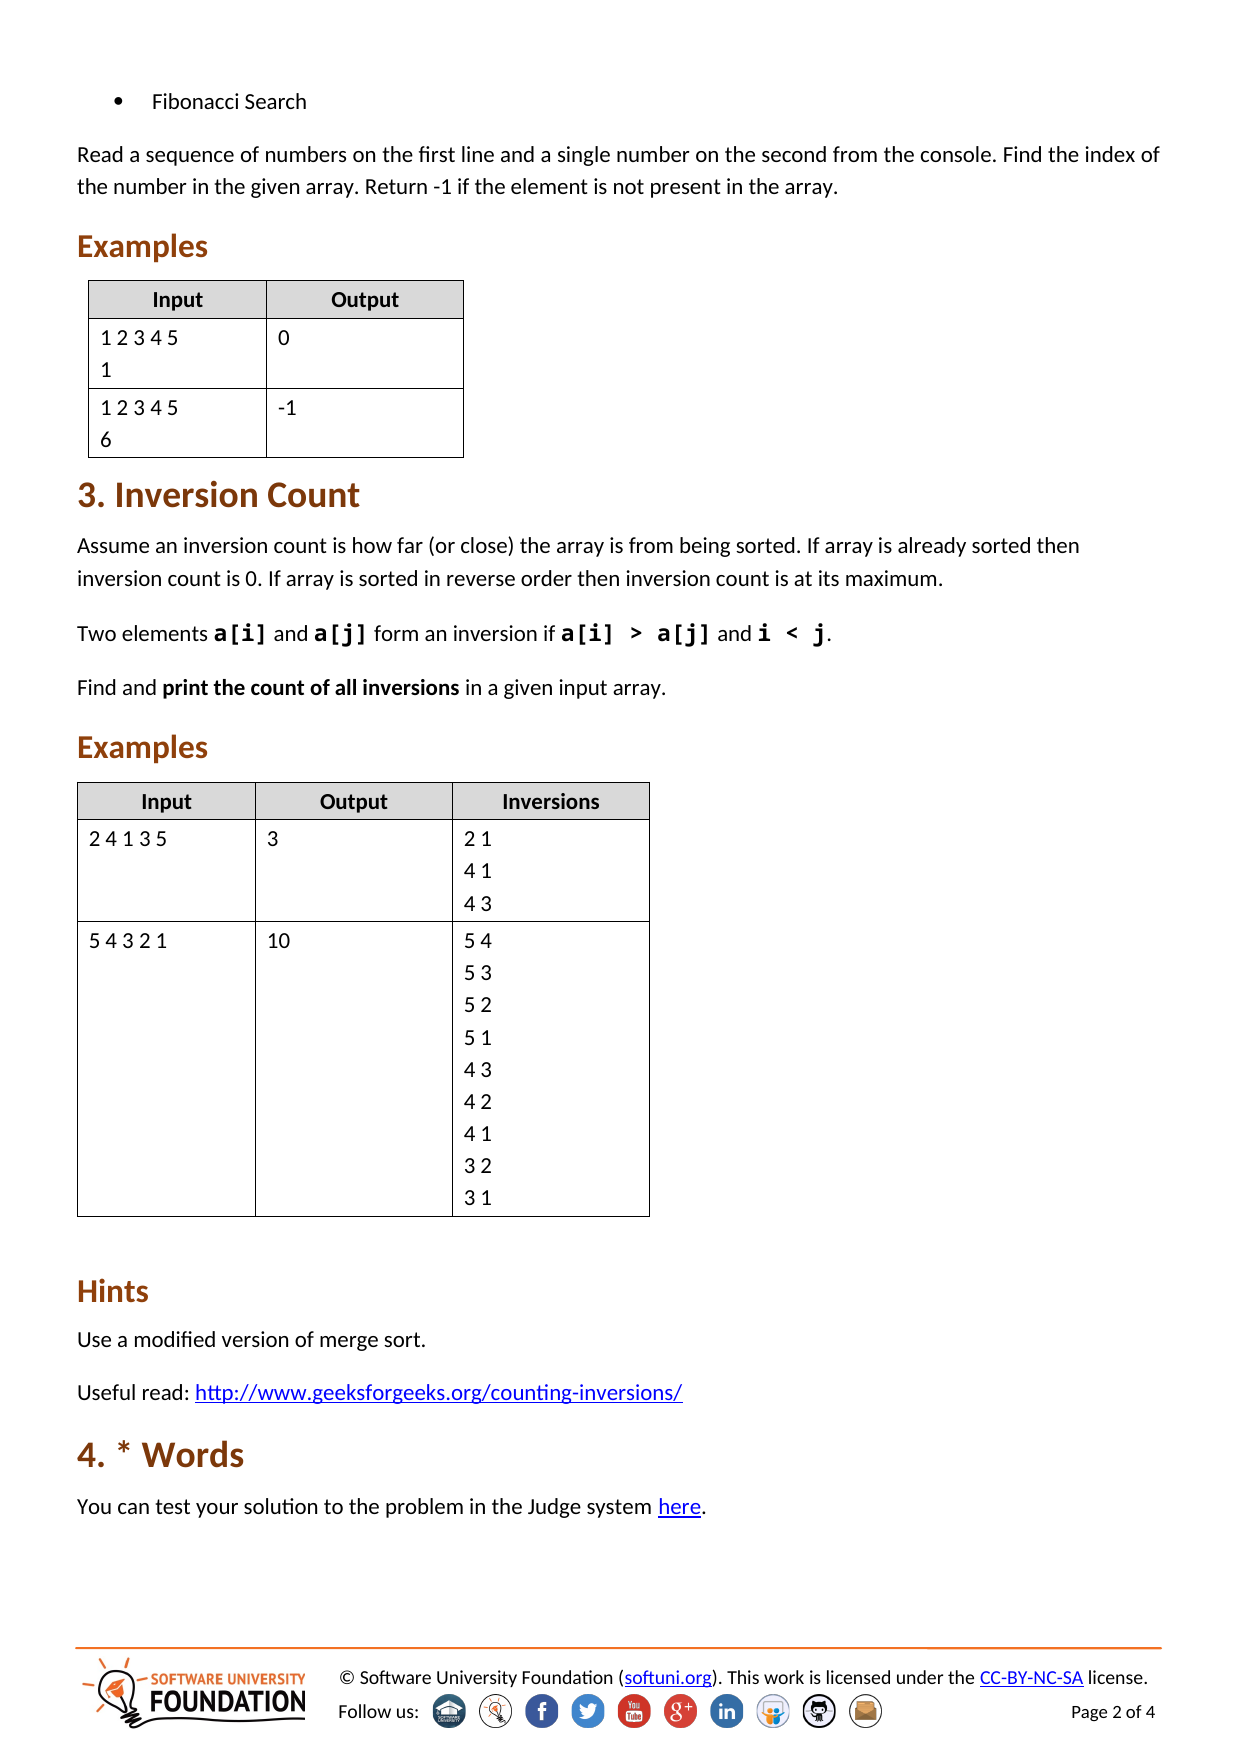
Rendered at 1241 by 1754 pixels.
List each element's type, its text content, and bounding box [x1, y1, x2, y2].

picture [710, 1694, 744, 1728]
text Read a sequence of numbers on the first line and a single number on the second from the console. Find the index of the number in the given array. Return -1 if the element is not present in the array. [77, 140, 1163, 200]
subtitle Examples [77, 727, 1163, 767]
table_cell 1 2 3 4 5 6 [89, 389, 266, 457]
table_header Output [256, 783, 452, 819]
text You can test your solution to the problem in the Judge system here. [77, 1492, 1163, 1520]
picture [617, 1694, 651, 1728]
text Find and print the count of all inversions in a given input array. [77, 673, 1163, 702]
picture [849, 1694, 882, 1728]
table_header Input [89, 281, 266, 318]
text Useful read: http://www.geeksforgeeks.org/counting-inversions/ [77, 1378, 1163, 1406]
text Two elements a[i] and a[j] form an inversion if a[i] > a[j] and i < j. [77, 617, 1163, 648]
table_header Input [78, 783, 255, 819]
text Assume an inversion count is how far (or close) the array is from being sorted. If array is already sorted then inversion count is 0. If array is sorted in reverse order then inversion count is at its maximum. [77, 532, 1163, 592]
table_cell 0 [267, 319, 463, 387]
table_cell 1 2 3 4 5 1 [89, 319, 266, 387]
subtitle * Words [77, 1431, 1163, 1477]
table_cell 2 1 4 1 4 3 [453, 820, 649, 921]
table_header Inversions [453, 783, 649, 819]
table_cell 5 4 5 3 5 2 5 1 4 3 4 2 4 1 3 2 3 1 [453, 922, 649, 1216]
picture [756, 1694, 790, 1728]
picture [81, 1656, 305, 1729]
table_cell 3 [256, 820, 452, 921]
table_cell 5 4 3 2 1 [78, 922, 255, 1216]
subtitle Hints [77, 1270, 1163, 1311]
picture [664, 1694, 697, 1728]
picture [479, 1694, 512, 1728]
table_cell 10 [256, 922, 452, 1216]
text Use a modified version of merge sort. [77, 1325, 1163, 1353]
list Fibonacci Search [114, 87, 1163, 115]
picture [802, 1694, 836, 1728]
subtitle Examples [77, 225, 1163, 266]
picture [432, 1694, 466, 1728]
picture [571, 1694, 605, 1728]
table_cell -1 [267, 389, 463, 457]
table_header Output [267, 281, 463, 318]
picture [525, 1694, 559, 1728]
table_cell 2 4 1 3 5 [78, 820, 255, 921]
subtitle Inversion Count [77, 471, 1163, 516]
